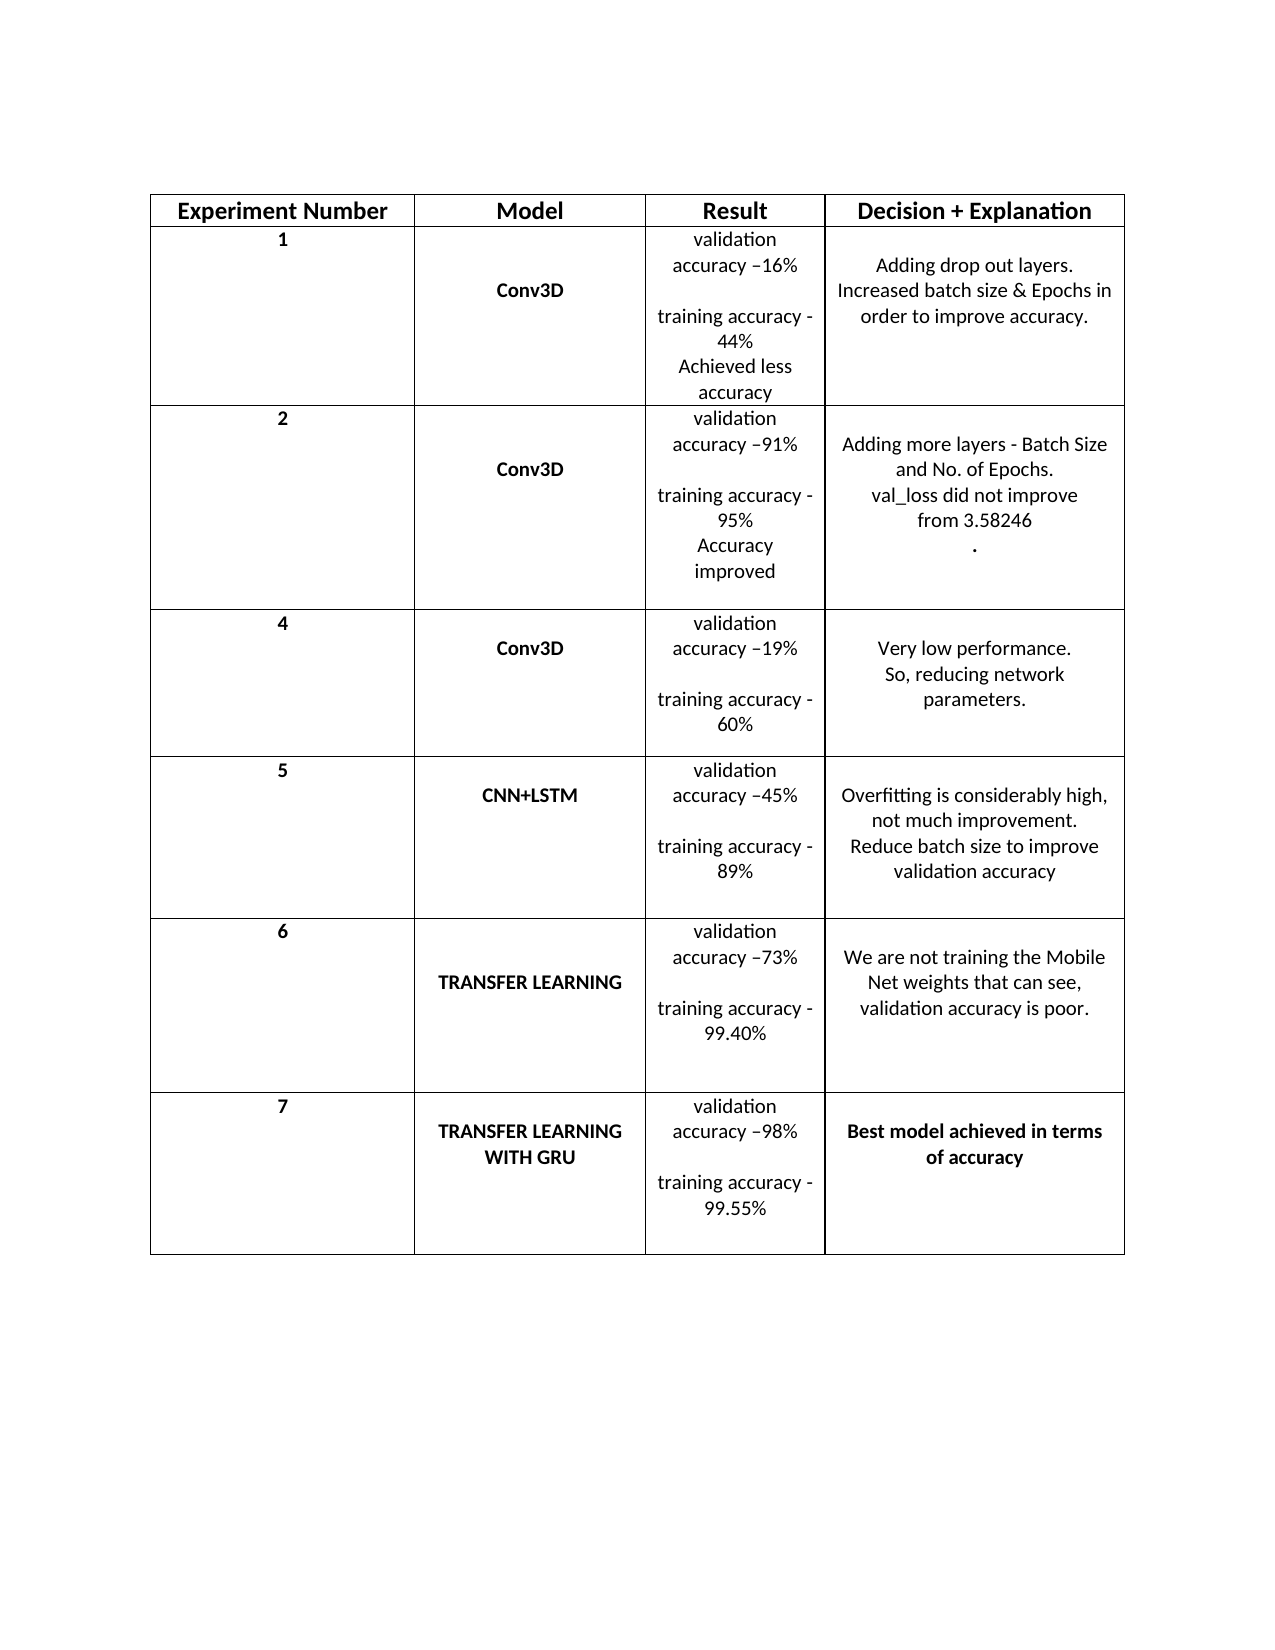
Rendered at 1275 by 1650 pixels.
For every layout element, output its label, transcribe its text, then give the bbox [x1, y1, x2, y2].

table_cell We are not training the Mobile Net weights that can see, validation accuracy is poor. [826, 919, 1124, 1092]
table_header Experiment Number [151, 195, 414, 226]
table_cell Adding more layers - Batch Size and No. of Epochs. val_loss did not improve from 3.58246 . [826, 406, 1124, 609]
table_cell TRANSFER LEARNING [415, 919, 645, 1092]
table_cell Conv3D [415, 227, 645, 404]
table_header Model [415, 195, 645, 226]
table_cell CNN+LSTM [415, 757, 645, 918]
table_header Decision + Explanation [826, 195, 1124, 226]
table_cell validation accuracy –16% training accuracy -44% Achieved less accuracy [646, 227, 824, 404]
table_cell validation accuracy –98% training accuracy -99.55% [646, 1093, 824, 1254]
table_cell validation accuracy –73% training accuracy -99.40% [646, 919, 824, 1092]
table_cell Best model achieved in terms of accuracy [826, 1093, 1124, 1254]
table_cell 2 [151, 406, 414, 609]
table_cell Conv3D [415, 610, 645, 756]
table_cell validation accuracy –91% training accuracy -95% Accuracy improved [646, 406, 824, 609]
table_cell validation accuracy –19% training accuracy -60% [646, 610, 824, 756]
table_cell 7 [151, 1093, 414, 1254]
table_header Result [646, 195, 824, 226]
table_cell 1 [151, 227, 414, 404]
table_cell 6 [151, 919, 414, 1092]
table_cell 5 [151, 757, 414, 918]
table_cell 4 [151, 610, 414, 756]
table_cell TRANSFER LEARNING WITH GRU [415, 1093, 645, 1254]
table_cell Very low performance. So, reducing network parameters. [826, 610, 1124, 756]
table_cell validation accuracy –45% training accuracy -89% [646, 757, 824, 918]
table_cell Overfitting is considerably high, not much improvement. Reduce batch size to improve validation accuracy [826, 757, 1124, 918]
table_cell Adding drop out layers. Increased batch size & Epochs in order to improve accuracy. [826, 227, 1124, 404]
table_cell Conv3D [415, 406, 645, 609]
